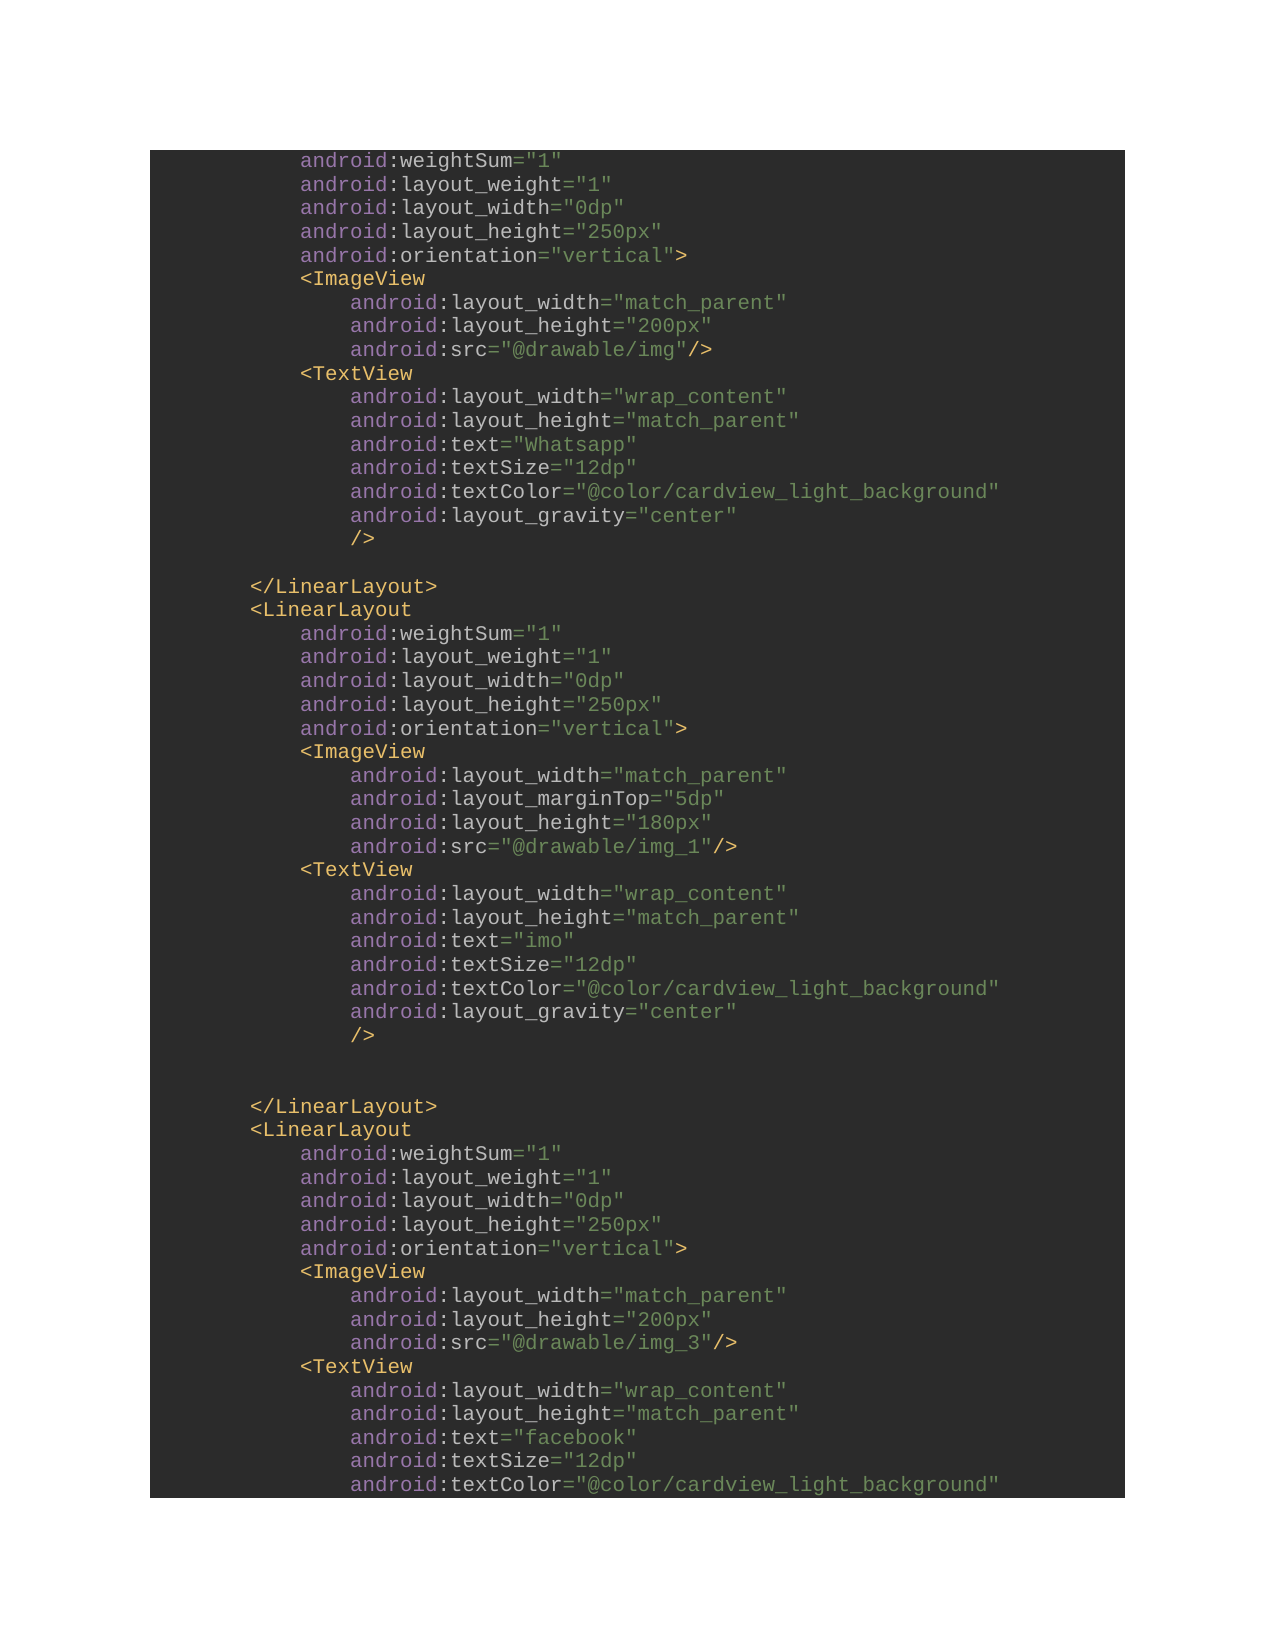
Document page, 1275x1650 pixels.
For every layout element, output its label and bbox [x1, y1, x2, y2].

text [150, 150, 1125, 1498]
